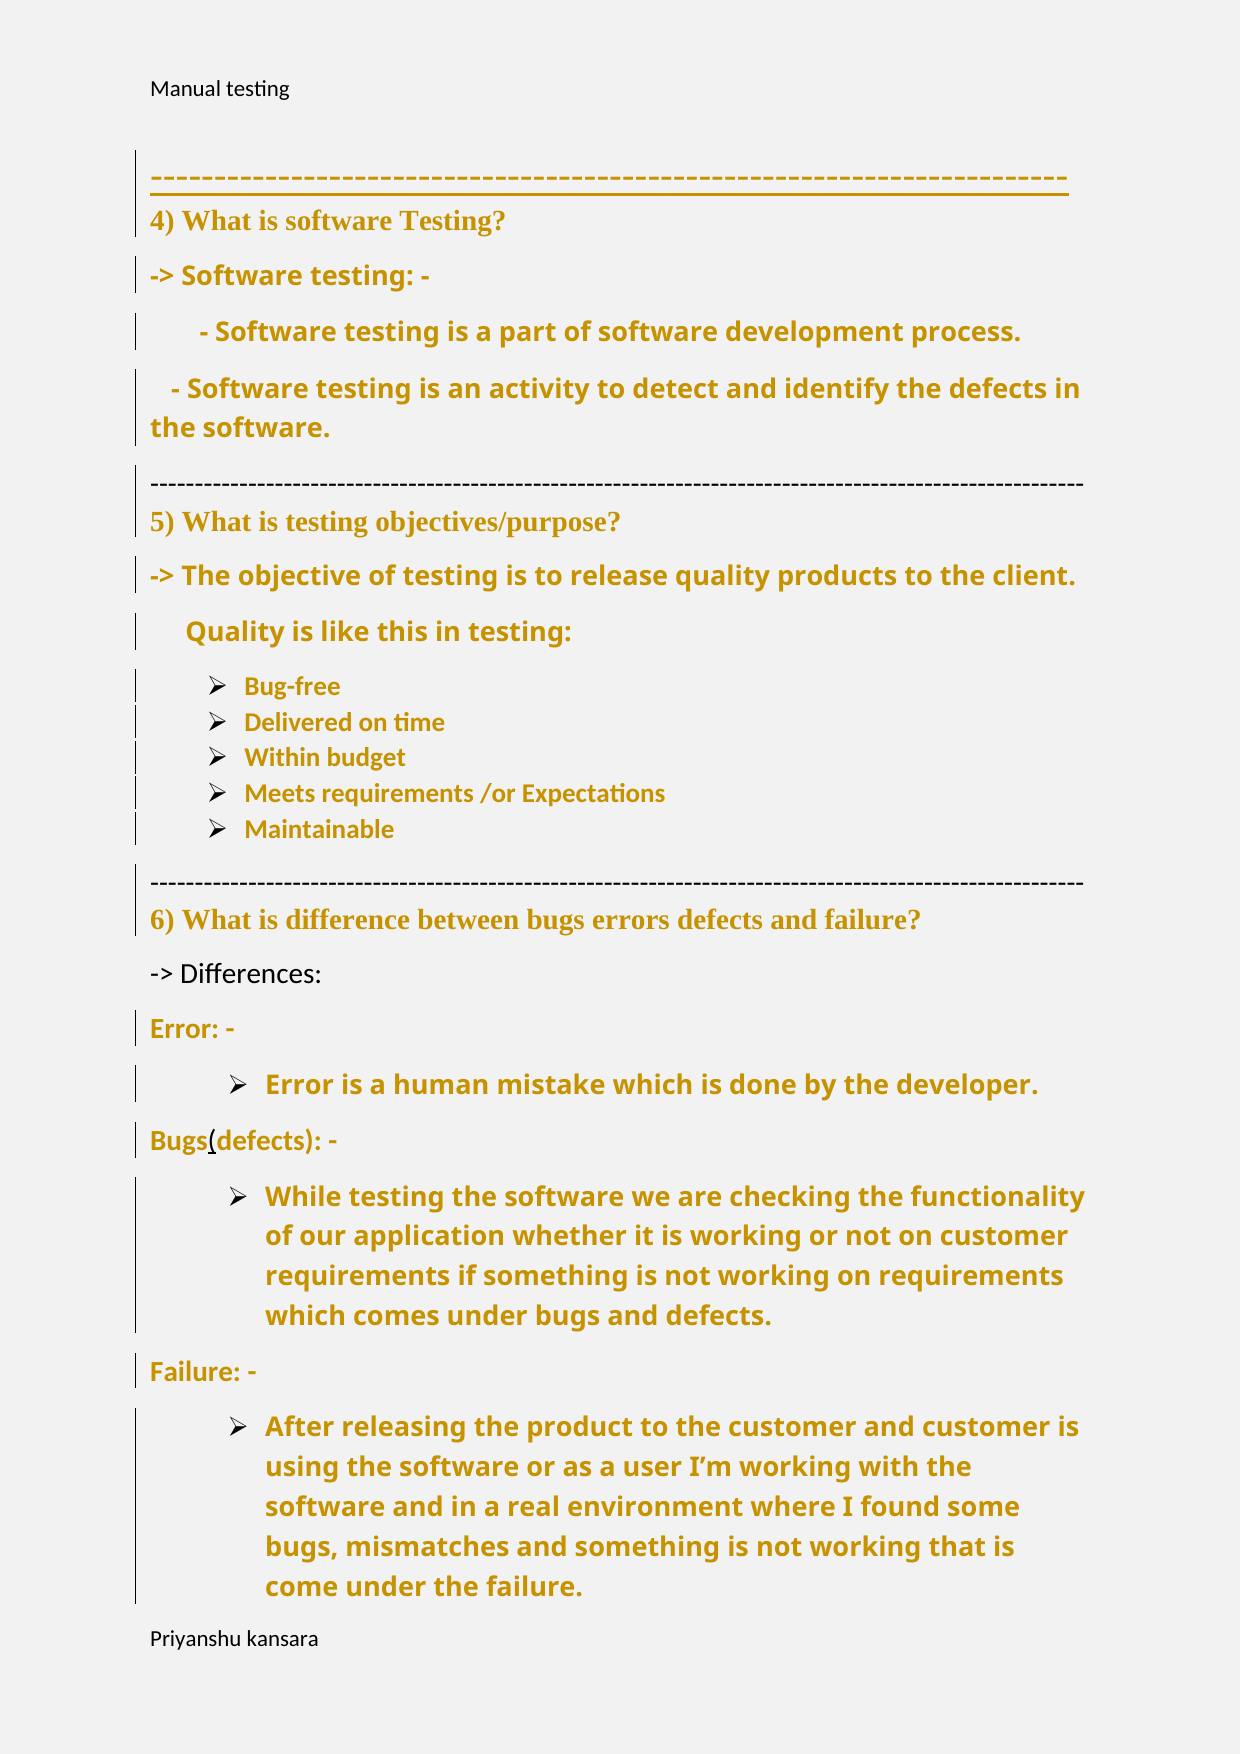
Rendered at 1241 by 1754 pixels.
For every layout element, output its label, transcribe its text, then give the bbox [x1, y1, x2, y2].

text - Software testing is a part of software development process. [150, 313, 1090, 349]
list Bug-free [207, 669, 1090, 702]
text 4) What is software Testing? [150, 150, 1090, 237]
text - Software testing is an activity to detect and identify the defects in the software. [150, 369, 1090, 446]
list Within budget [207, 741, 1090, 774]
text -> Differences: [150, 955, 1090, 991]
text Quality is like this in testing: [150, 613, 1090, 650]
text -> The objective of testing is to release quality products to the client. [150, 556, 1090, 593]
list Meets requirements /or Expectations [207, 776, 1090, 809]
list Maintainable [207, 812, 1090, 845]
text Bugs(defects): - [150, 1122, 1090, 1157]
list While testing the software we are checking the functionality of our application whether it is working or not on customer requirements if something is not working on requirements which comes under bugs and defects. [227, 1177, 1090, 1333]
text Failure: - [150, 1353, 1090, 1388]
list After releasing the product to the customer and customer is using the software or as a user I’m working with the software and in a real environment where I found some bugs, mismatches and something is not working that is come under the failure. [227, 1408, 1090, 1604]
text Error: - [150, 1010, 1090, 1046]
text -> Software testing: - [150, 256, 1090, 293]
list Delivered on time [207, 705, 1090, 738]
text ---------------------------------------------------------------------------------------------------------5) What is testing objectives/purpose? [150, 465, 1090, 537]
list Error is a human mistake which is done by the developer. [227, 1065, 1090, 1102]
text ---------------------------------------------------------------------------------------------------------6) What is difference between bugs errors defects and failure? [150, 864, 1090, 936]
